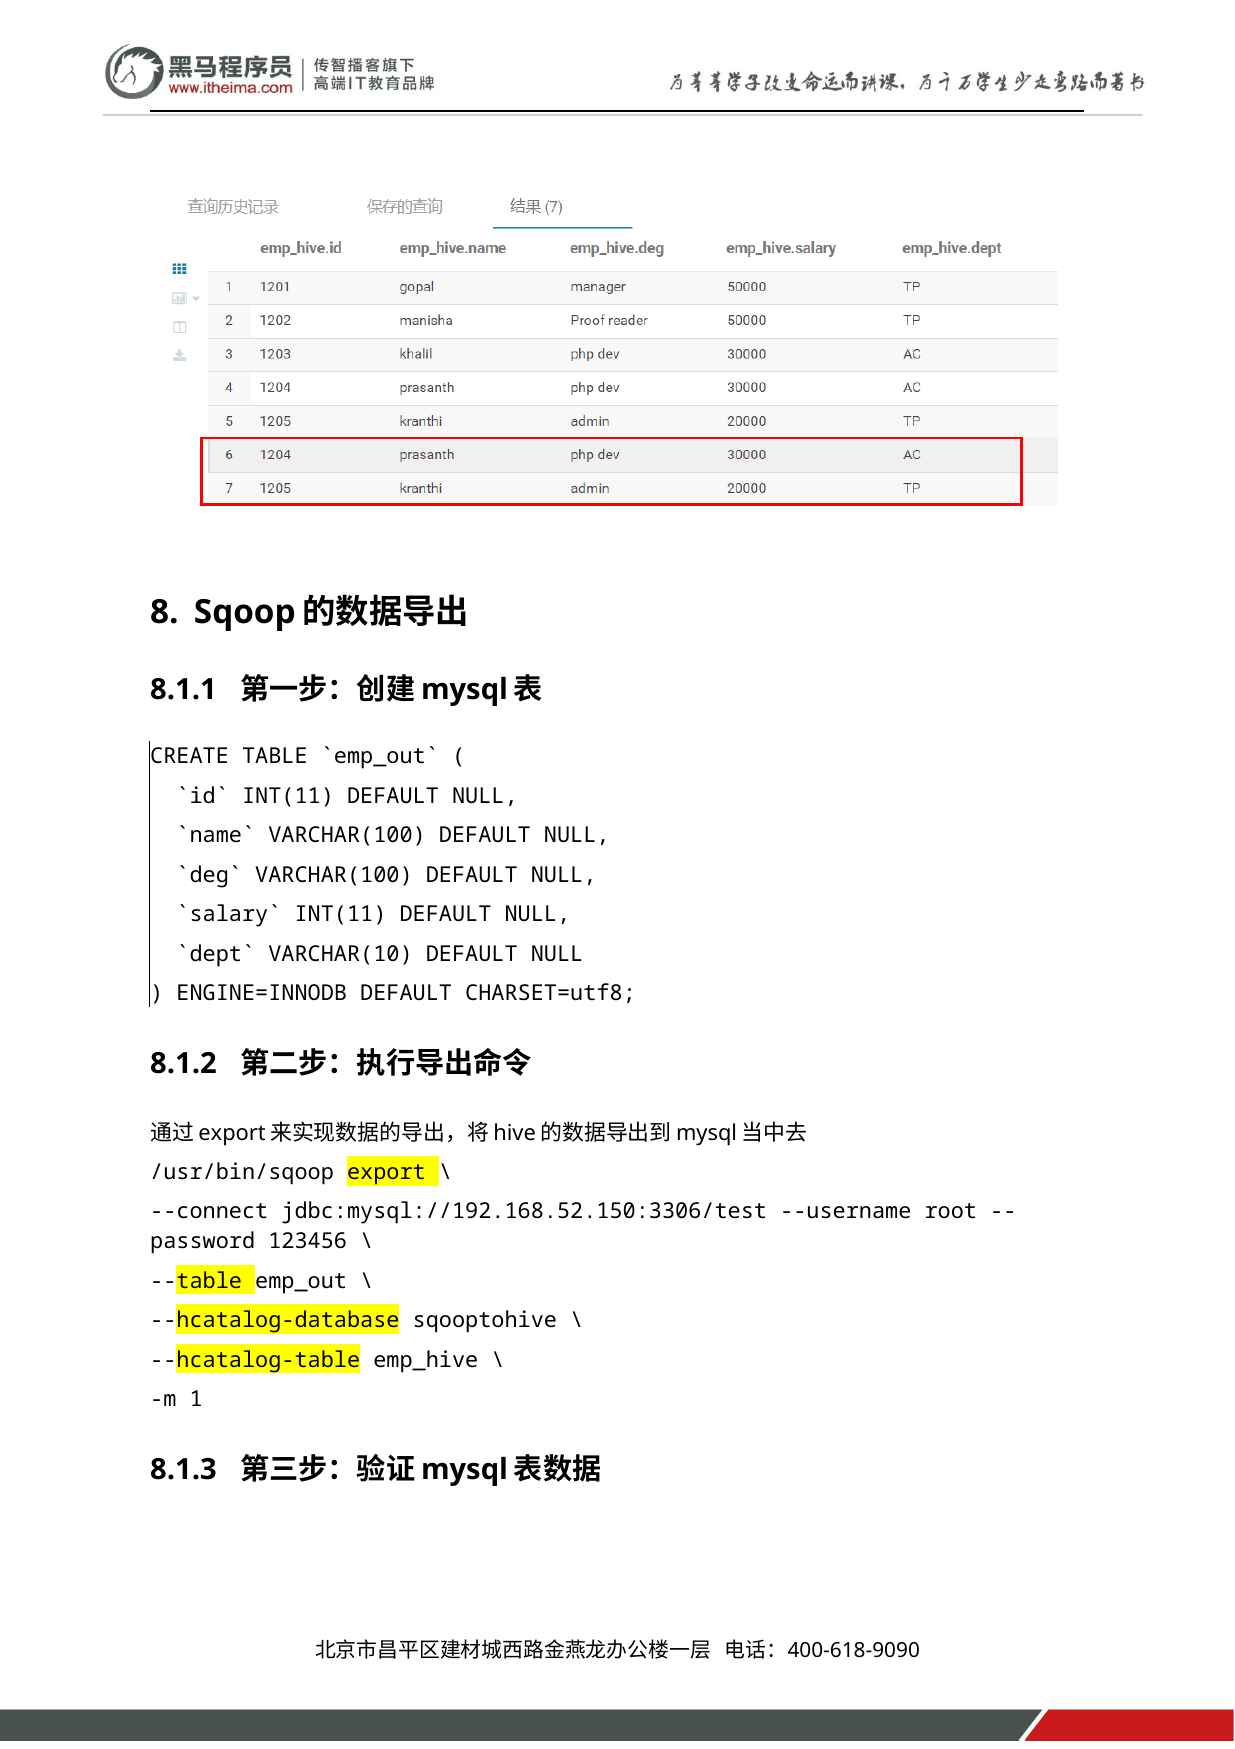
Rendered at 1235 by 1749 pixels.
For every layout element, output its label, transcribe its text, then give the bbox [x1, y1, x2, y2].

text --connect jdbc:mysql://192.168.52.150:3306/test --username root --password 123456 \ [150, 1196, 1084, 1255]
subtitle 第一步：创建mysql表 [150, 666, 1084, 708]
text -m 1 [150, 1383, 1084, 1413]
text /usr/bin/sqoop export \ [439, 1156, 1084, 1186]
text CREATE TABLE `emp_out` ( [150, 741, 1084, 770]
text --table emp_out \ [255, 1265, 1084, 1294]
text `dept` VARCHAR(10) DEFAULT NULL [150, 938, 1084, 968]
text /usr/bin/sqoop export \ [150, 1156, 347, 1186]
text 通过export来实现数据的导出，将hive的数据导出到mysql当中去 [150, 1114, 1084, 1146]
picture [150, 191, 1085, 513]
text `id` INT(11) DEFAULT NULL, [150, 780, 1084, 810]
text --hcatalog-table emp_hive \ [360, 1344, 1084, 1373]
picture [0, 1650, 1234, 1741]
subtitle 第三步：验证mysql表数据 [150, 1446, 1084, 1488]
picture [506, 1650, 519, 1656]
text `deg` VARCHAR(100) DEFAULT NULL, [150, 859, 1084, 889]
text `salary` INT(11) DEFAULT NULL, [150, 898, 1084, 928]
picture [0, 0, 1235, 123]
subtitle 第二步：执行导出命令 [150, 1040, 1084, 1082]
text --hcatalog-database sqooptohive \ [399, 1304, 1084, 1334]
subtitle Sqoop的数据导出 [150, 585, 1084, 633]
text `name` VARCHAR(100) DEFAULT NULL, [150, 819, 1084, 849]
text ) ENGINE=INNODB DEFAULT CHARSET=utf8; [150, 977, 1084, 1007]
